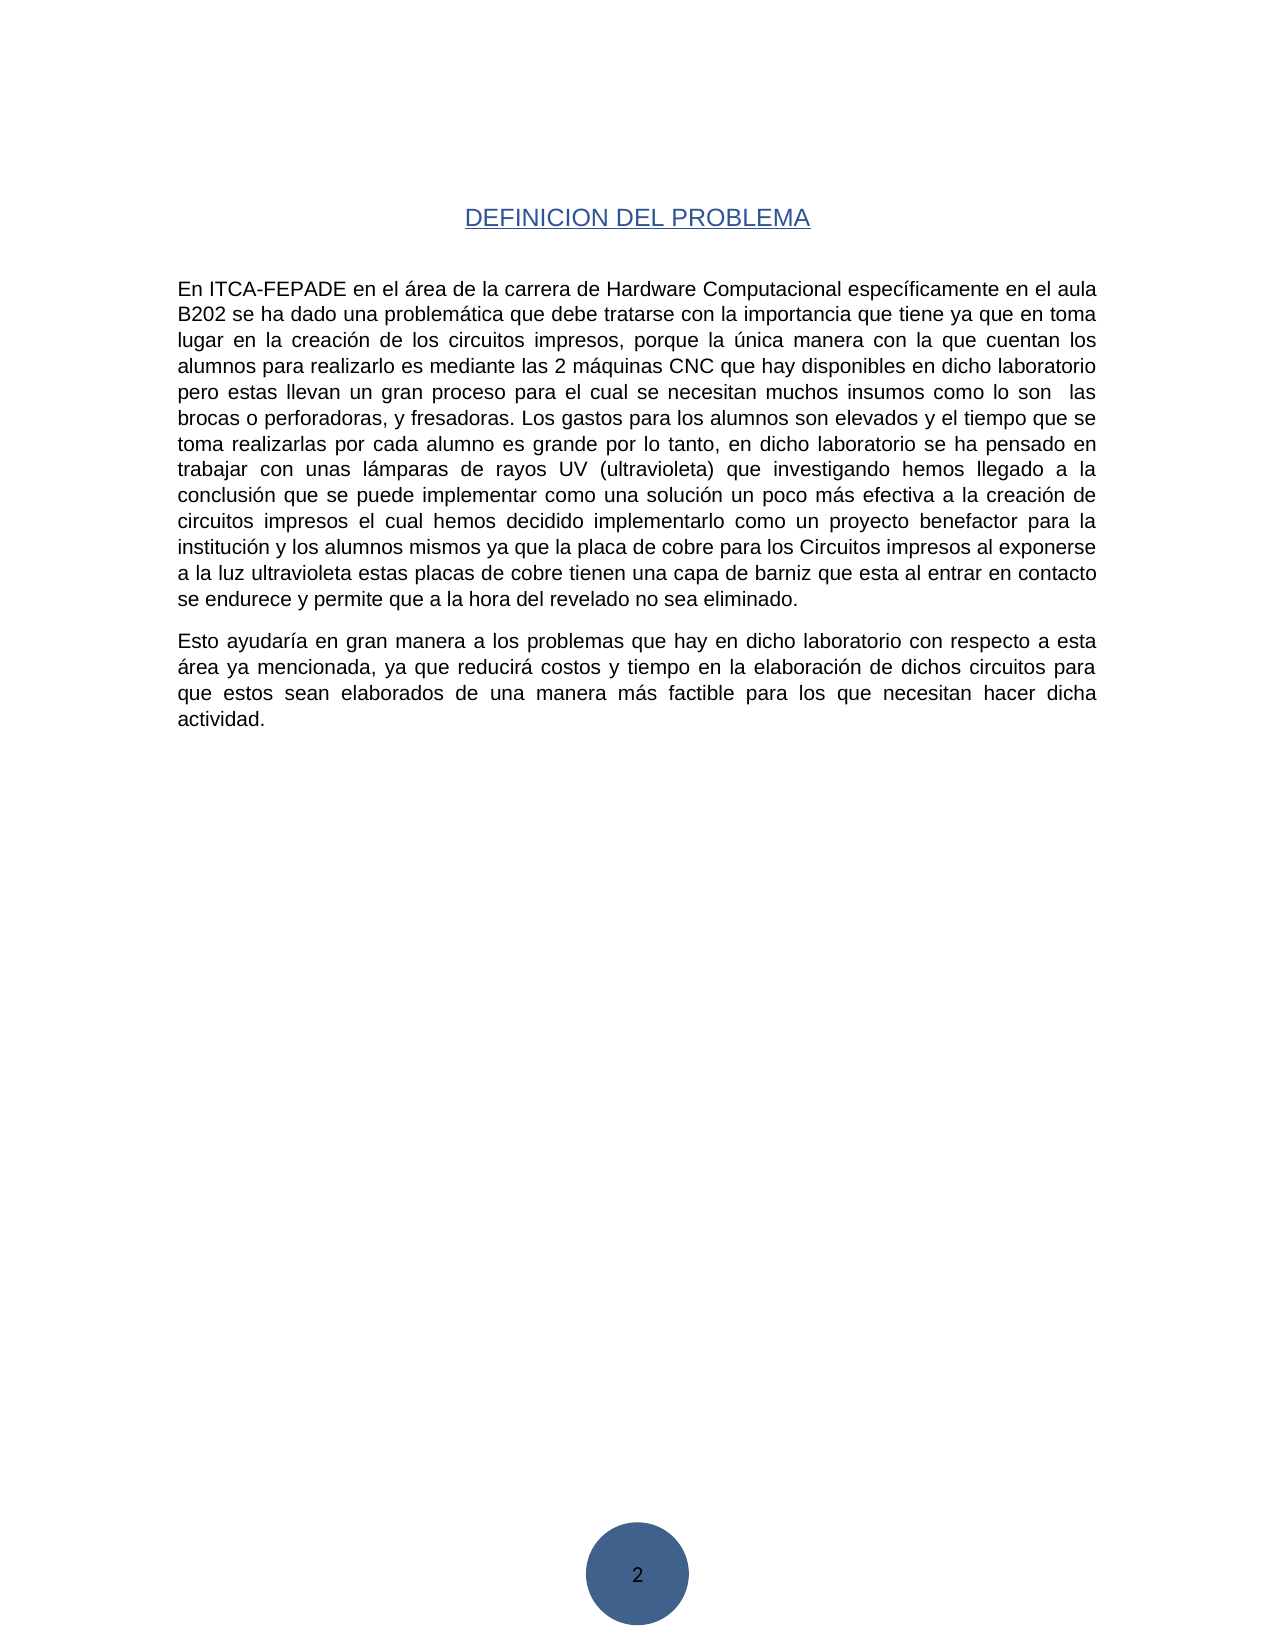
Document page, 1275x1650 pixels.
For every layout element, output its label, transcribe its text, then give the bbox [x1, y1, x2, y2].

subtitle DEFINICION DEL PROBLEMA [177, 203, 1098, 232]
text En ITCA-FEPADE en el área de la carrera de Hardware Computacional específicamente en el aula B202 se ha dado una problemática que debe tratarse con la importancia que tiene ya que en toma lugar en la creación de los circuitos impresos, porque la única manera con la que cuentan los alumnos para realizarlo es mediante las 2 máquinas CNC que hay disponibles en dicho laboratorio pero estas llevan un gran proceso para el cual se necesitan muchos insumos como lo son las brocas o perforadoras, y fresadoras. Los gastos para los alumnos son elevados y el tiempo que se toma realizarlas por cada alumno es grande por lo tanto, en dicho laboratorio se ha pensado en trabajar con unas lámparas de rayos UV (ultravioleta) que investigando hemos llegado a la conclusión que se puede implementar como una solución un poco más efectiva a la creación de circuitos impresos el cual hemos decidido implementarlo como un proyecto benefactor para la institución y los alumnos mismos ya que la placa de cobre para los Circuitos impresos al exponerse a la luz ultravioleta estas placas de cobre tienen una capa de barniz que esta al entrar en contacto se endurece y permite que a la hora del revelado no sea eliminado. [177, 276, 1098, 610]
text Esto ayudaría en gran manera a los problemas que hay en dicho laboratorio con respecto a esta área ya mencionada, ya que reducirá costos y tiempo en la elaboración de dichos circuitos para que estos sean elaborados de una manera más factible para los que necesitan hacer dicha actividad. [177, 629, 1098, 730]
